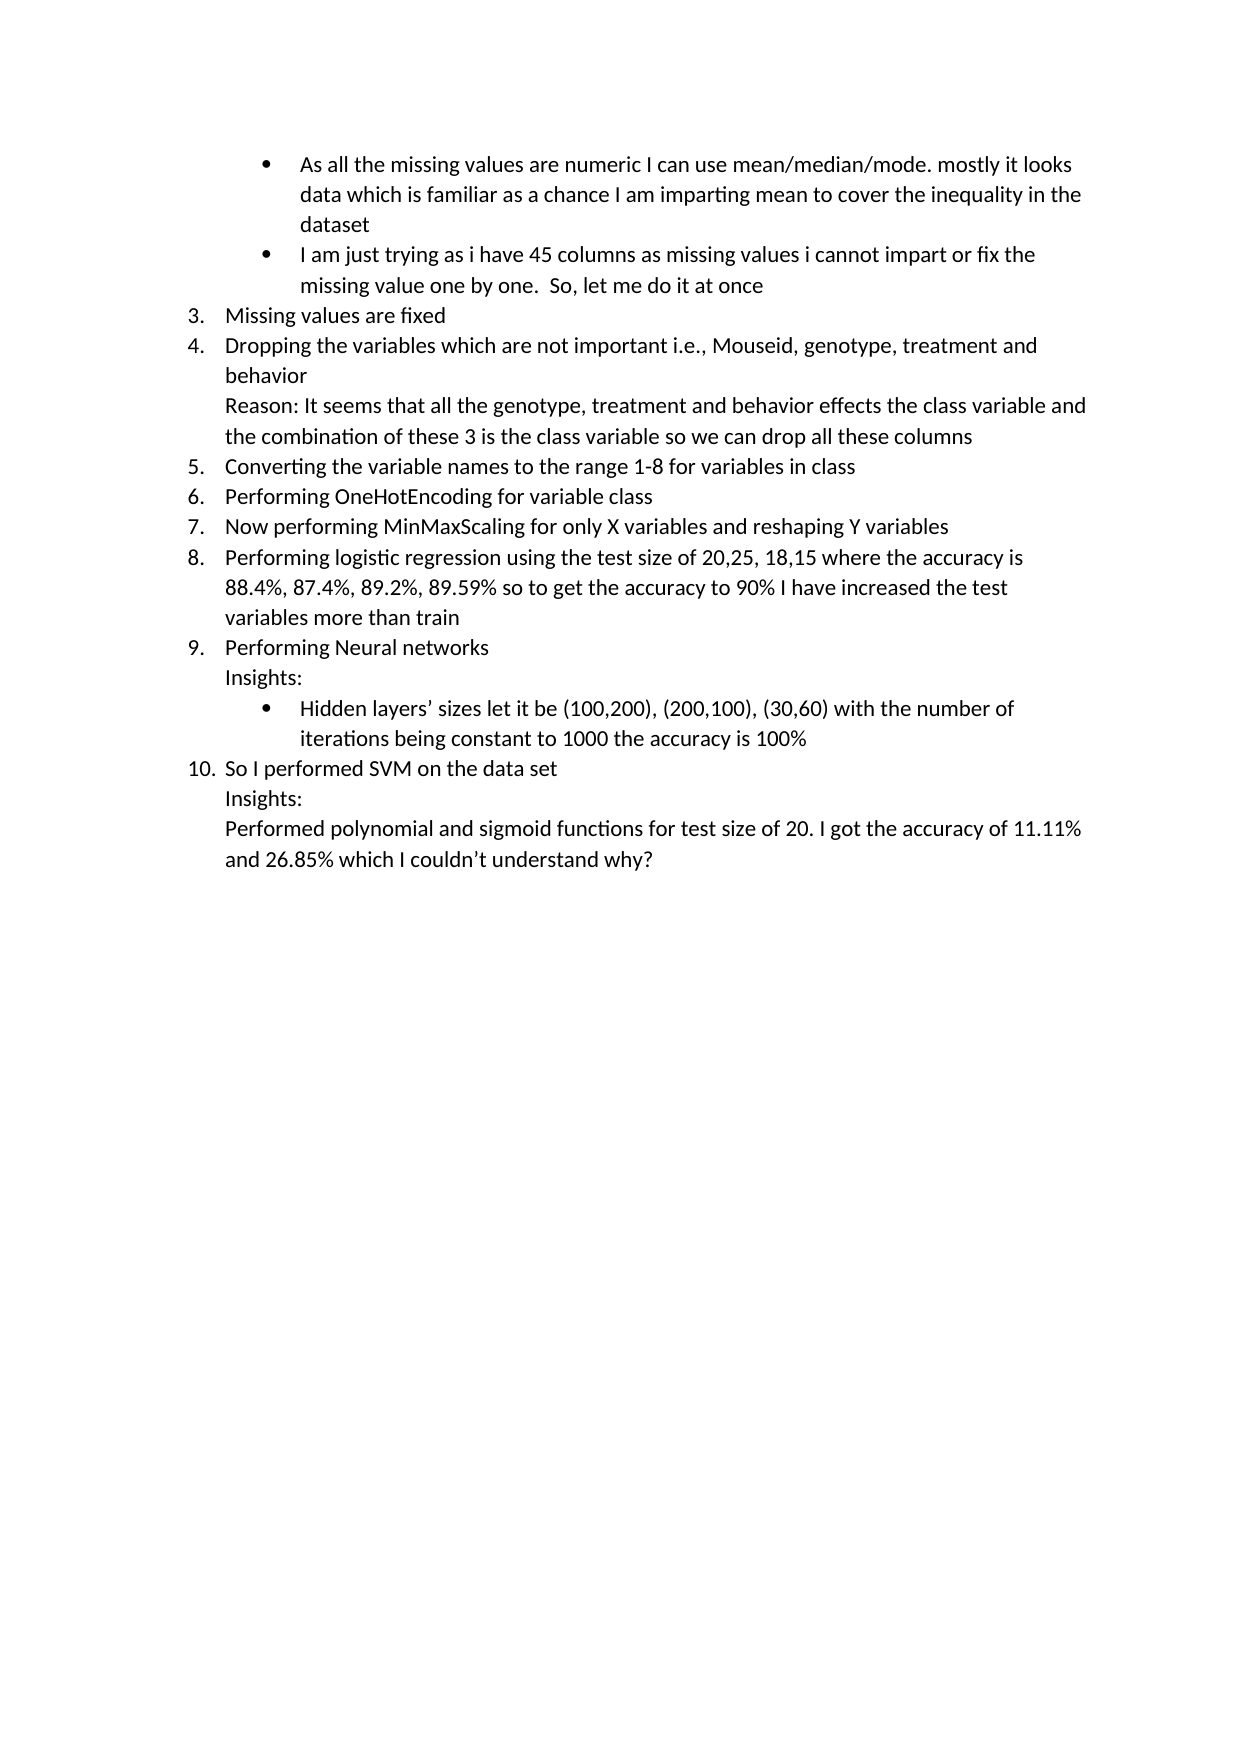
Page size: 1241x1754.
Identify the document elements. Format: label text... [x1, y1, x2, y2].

list Hidden layers’ sizes let it be (100,200), (200,100), (30,60) with the number of iterations being constant to 1000 the accuracy is 100% [262, 694, 1090, 752]
list As all the missing values are numeric I can use mean/median/mode. mostly it looks data which is familiar as a chance I am imparting mean to cover the inequality in the dataset [262, 150, 1090, 238]
list Missing values are fixed [187, 301, 1090, 329]
list Converting the variable names to the range 1-8 for variables in class [187, 452, 1090, 480]
list Dropping the variables which are not important i.e., Mouseid, genotype, treatment and behavior [187, 331, 1090, 389]
list Performing logistic regression using the test size of 20,25, 18,15 where the accuracy is 88.4%, 87.4%, 89.2%, 89.59% so to get the accuracy to 90% I have increased the test variables more than train [187, 543, 1090, 631]
list I am just trying as i have 45 columns as missing values i cannot impart or fix the missing value one by one. So, let me do it at once [262, 241, 1090, 299]
list Performed polynomial and sigmoid functions for test size of 20. I got the accuracy of 11.11% and 26.85% which I couldn’t understand why? [225, 814, 1090, 873]
list So I performed SVM on the data set [187, 754, 1090, 782]
list Performing Neural networks [187, 633, 1090, 661]
list Insights: [225, 663, 1090, 692]
list Insights: [225, 784, 1090, 812]
list Now performing MinMaxScaling for only X variables and reshaping Y variables [187, 512, 1090, 541]
list Performing OneHotEncoding for variable class [187, 482, 1090, 510]
list Reason: It seems that all the genotype, treatment and behavior effects the class variable and the combination of these 3 is the class variable so we can drop all these columns [225, 392, 1090, 450]
